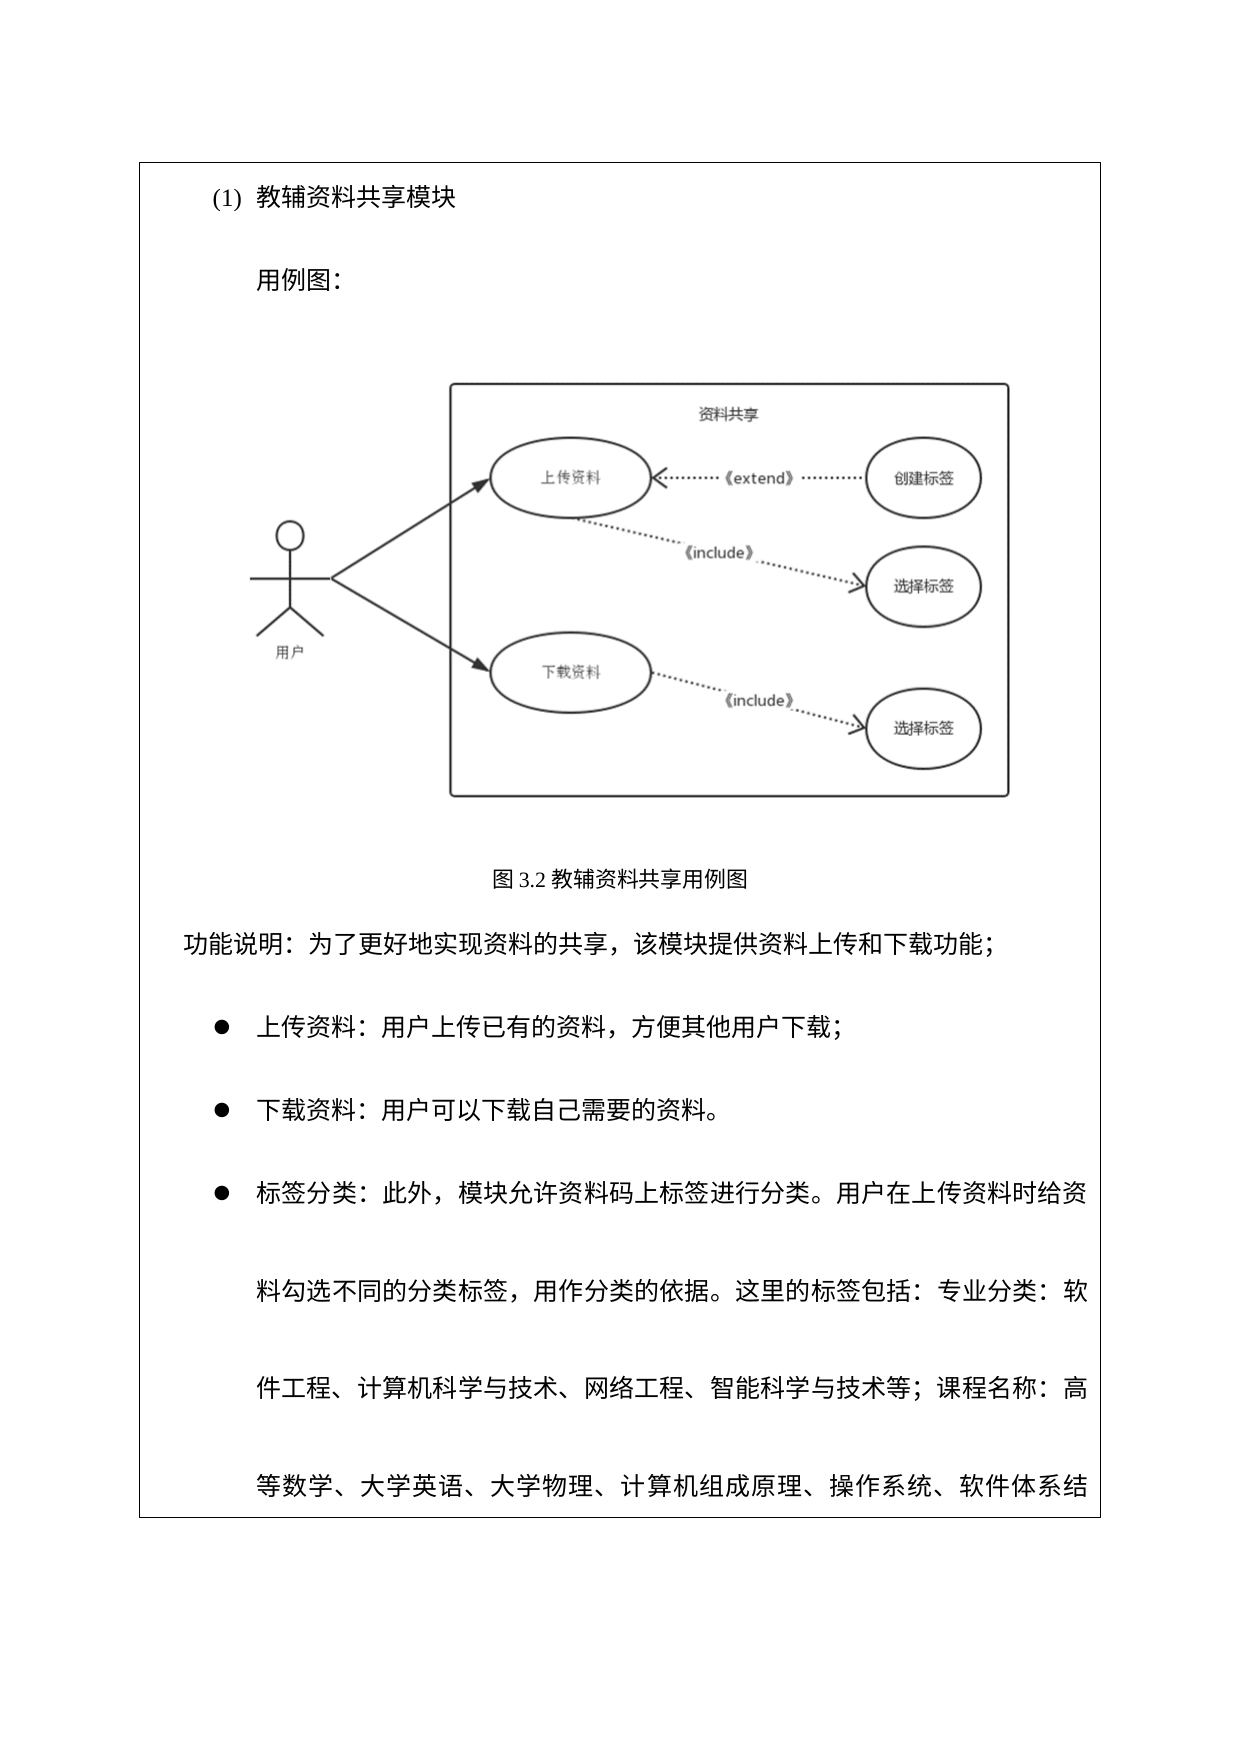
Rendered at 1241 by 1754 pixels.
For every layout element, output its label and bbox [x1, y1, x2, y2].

picture [195, 329, 1045, 833]
table_header [140, 163, 1100, 1517]
